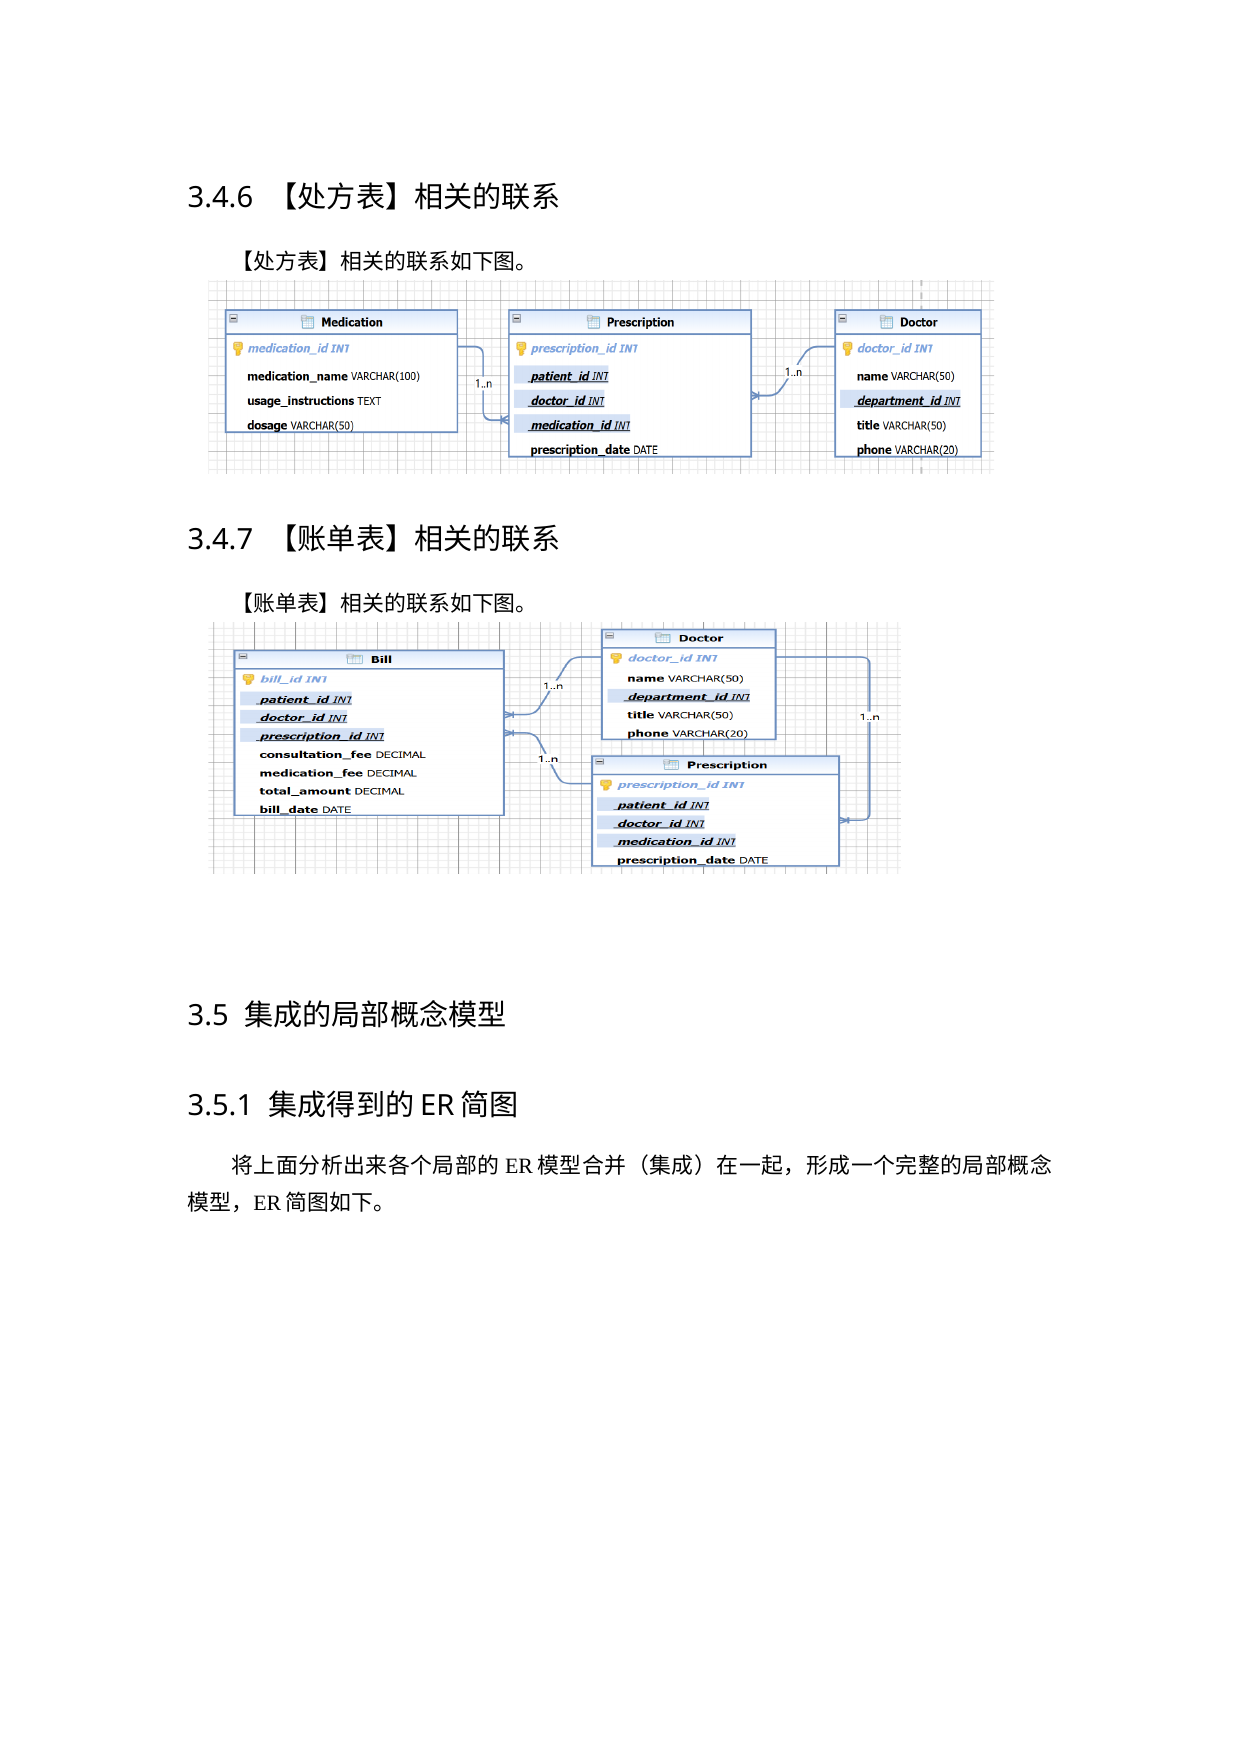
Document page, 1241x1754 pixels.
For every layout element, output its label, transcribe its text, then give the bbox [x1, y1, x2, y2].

picture [208, 280, 995, 474]
picture [208, 622, 901, 874]
subtitle 【处方表】相关的联系 [187, 162, 1053, 227]
text 将上面分析出来各个局部的ER模型合并（集成）在一起，形成一个完整的局部概念模型，ER简图如下。 [187, 1148, 1053, 1217]
subtitle 【账单表】相关的联系 [187, 504, 1053, 569]
text 【账单表】相关的联系如下图。 [231, 585, 1053, 618]
subtitle 集成的局部概念模型 [187, 980, 1053, 1045]
text 【处方表】相关的联系如下图。 [231, 243, 1053, 276]
subtitle 集成得到的ER简图 [187, 1070, 1053, 1135]
